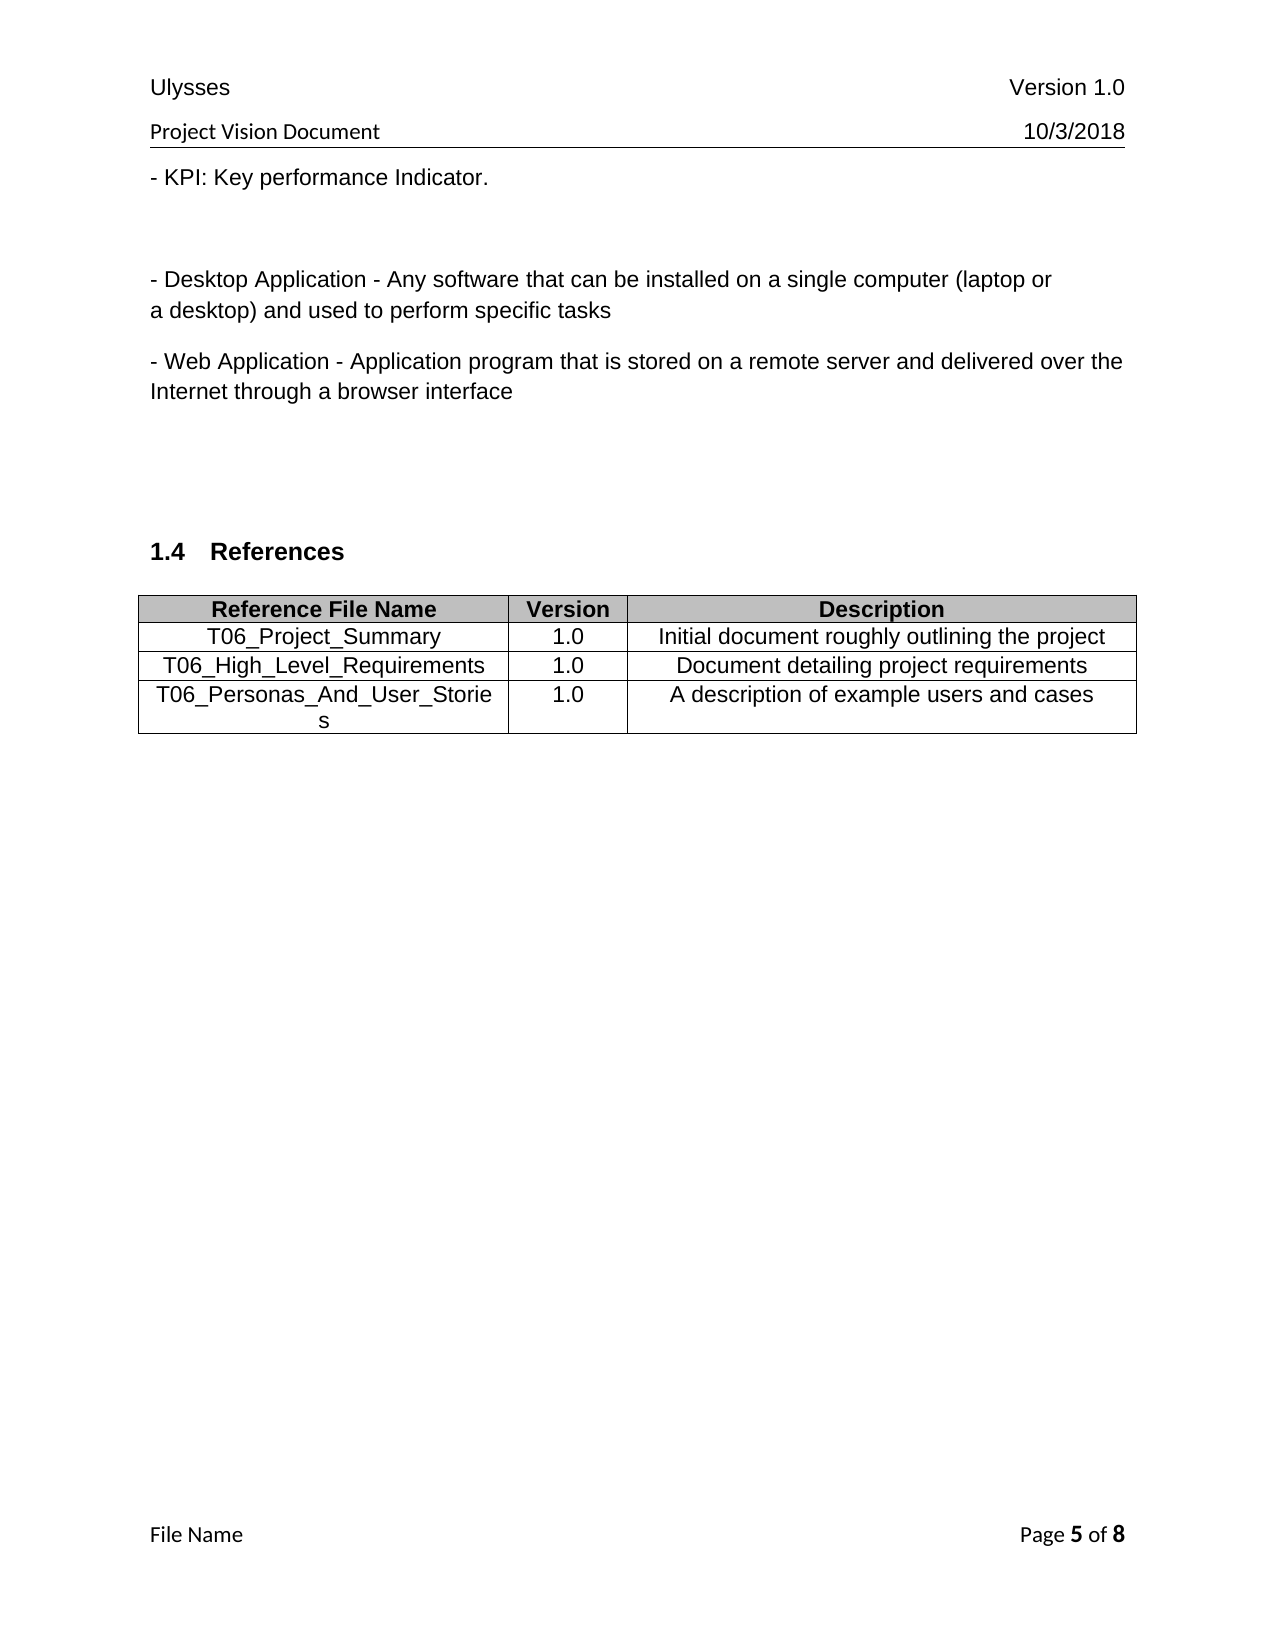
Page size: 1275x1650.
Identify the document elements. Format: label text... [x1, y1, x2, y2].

text - Desktop Application - Any software that can be installed on a single computer (laptop or a desktop) and used to perform specific tasks [150, 266, 1125, 323]
text - KPI: Key performance Indicator. [150, 164, 1125, 191]
subtitle References [150, 537, 1125, 565]
table_header Version [509, 596, 627, 622]
table_cell A description of example users and cases [628, 681, 1136, 733]
table_cell 1.0 [509, 652, 627, 679]
table_cell T06_Project_Summary [139, 623, 508, 651]
table_cell T06_High_Level_Requirements [139, 652, 508, 679]
table_header Reference File Name [139, 596, 508, 622]
table_header Description [628, 596, 1136, 622]
text - Web Application - Application program that is stored on a remote server and delivered over the Internet through a browser interface [150, 348, 1125, 404]
table_cell Initial document roughly outlining the project [628, 623, 1136, 651]
table_cell Document detailing project requirements [628, 652, 1136, 679]
table_cell T06_Personas_And_User_Stories [139, 681, 508, 733]
table_cell 1.0 [509, 623, 627, 651]
table_cell 1.0 [509, 681, 627, 733]
